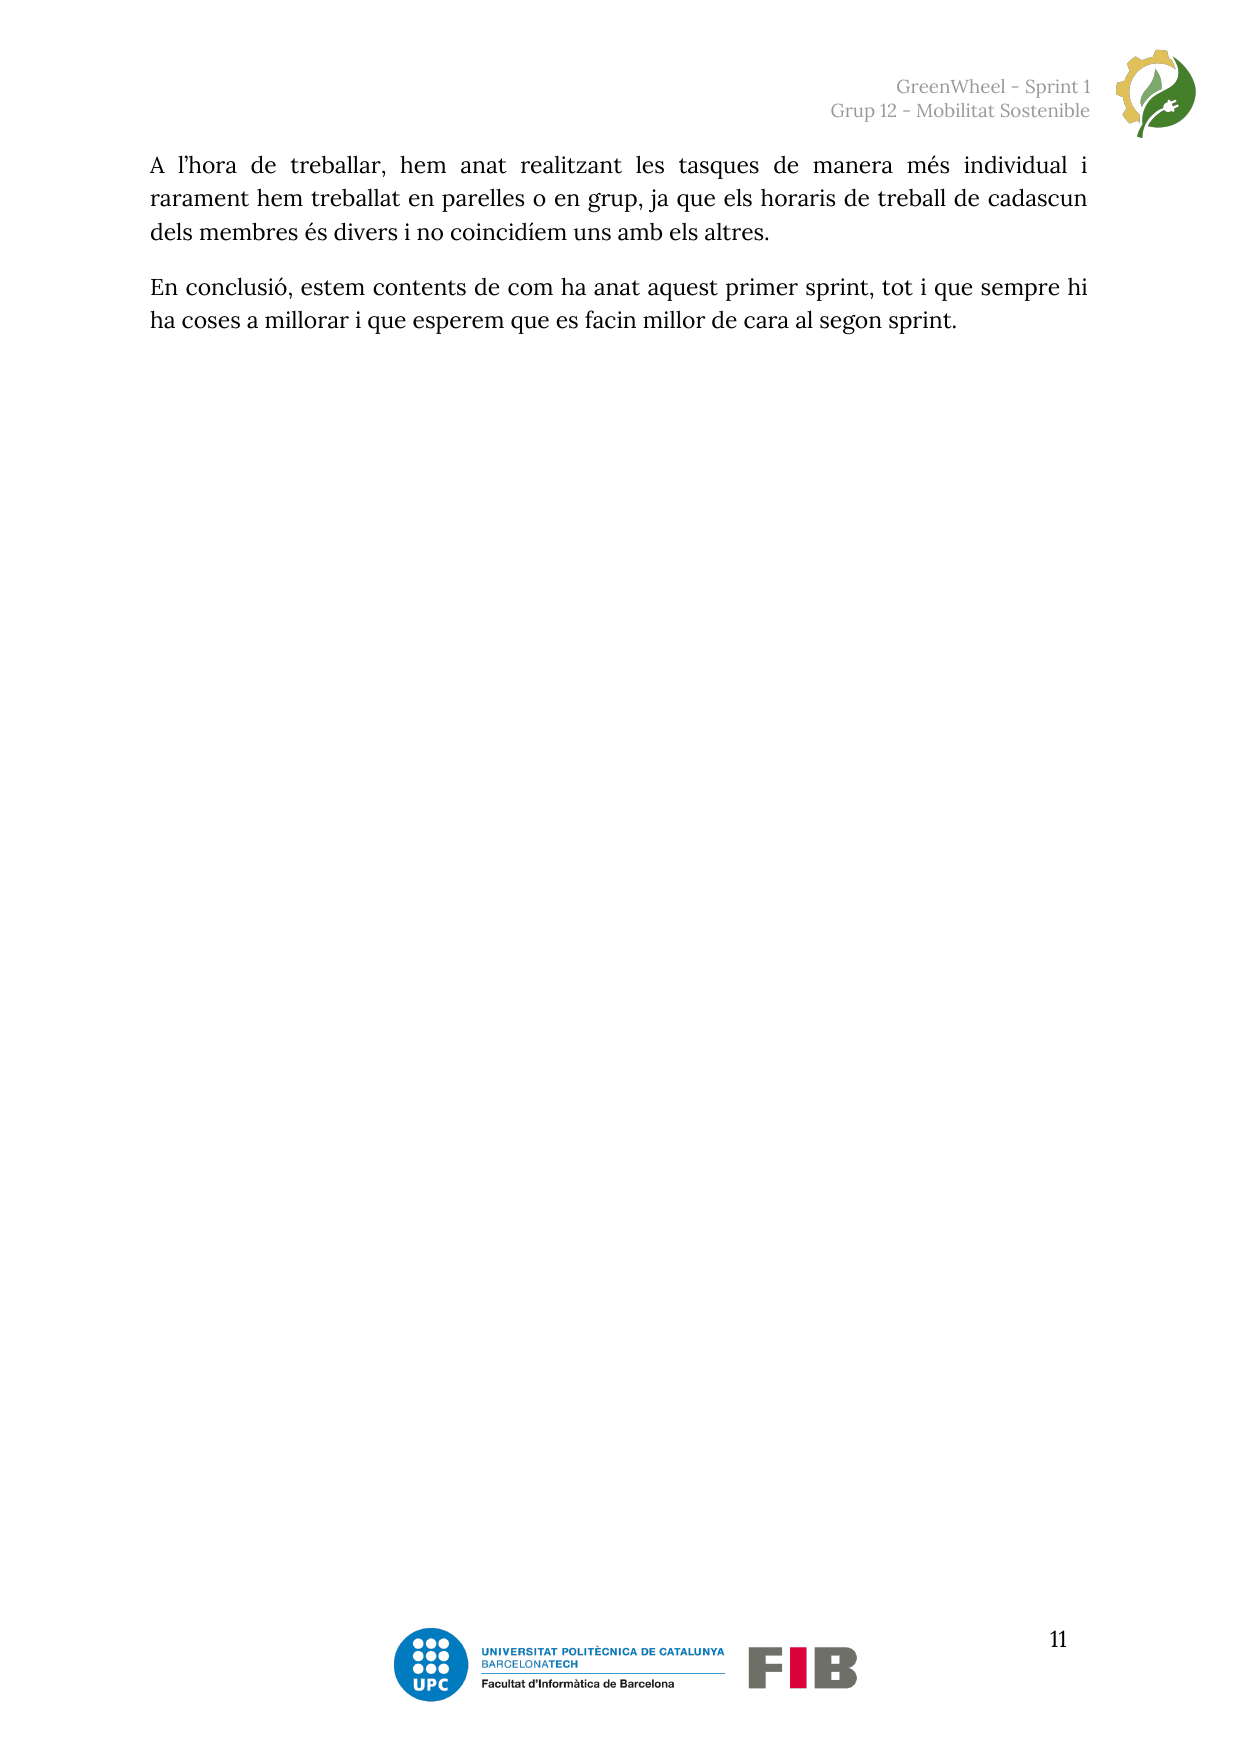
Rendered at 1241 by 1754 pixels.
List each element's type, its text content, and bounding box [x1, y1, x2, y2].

text A l’hora de treballar, hem anat realitzant les tasques de manera més individual i rarament hem treballat en parelles o en grup, ja que els horaris de treball de cadascun dels membres és divers i no coincidíem uns amb els altres. [150, 150, 1090, 247]
picture [1107, 36, 1209, 143]
text En conclusió, estem contents de com ha anat aquest primer sprint, tot i que sempre hi ha coses a millorar i que esperem que es facin millor de cara al segon sprint. [150, 272, 1090, 335]
picture [379, 1623, 862, 1707]
